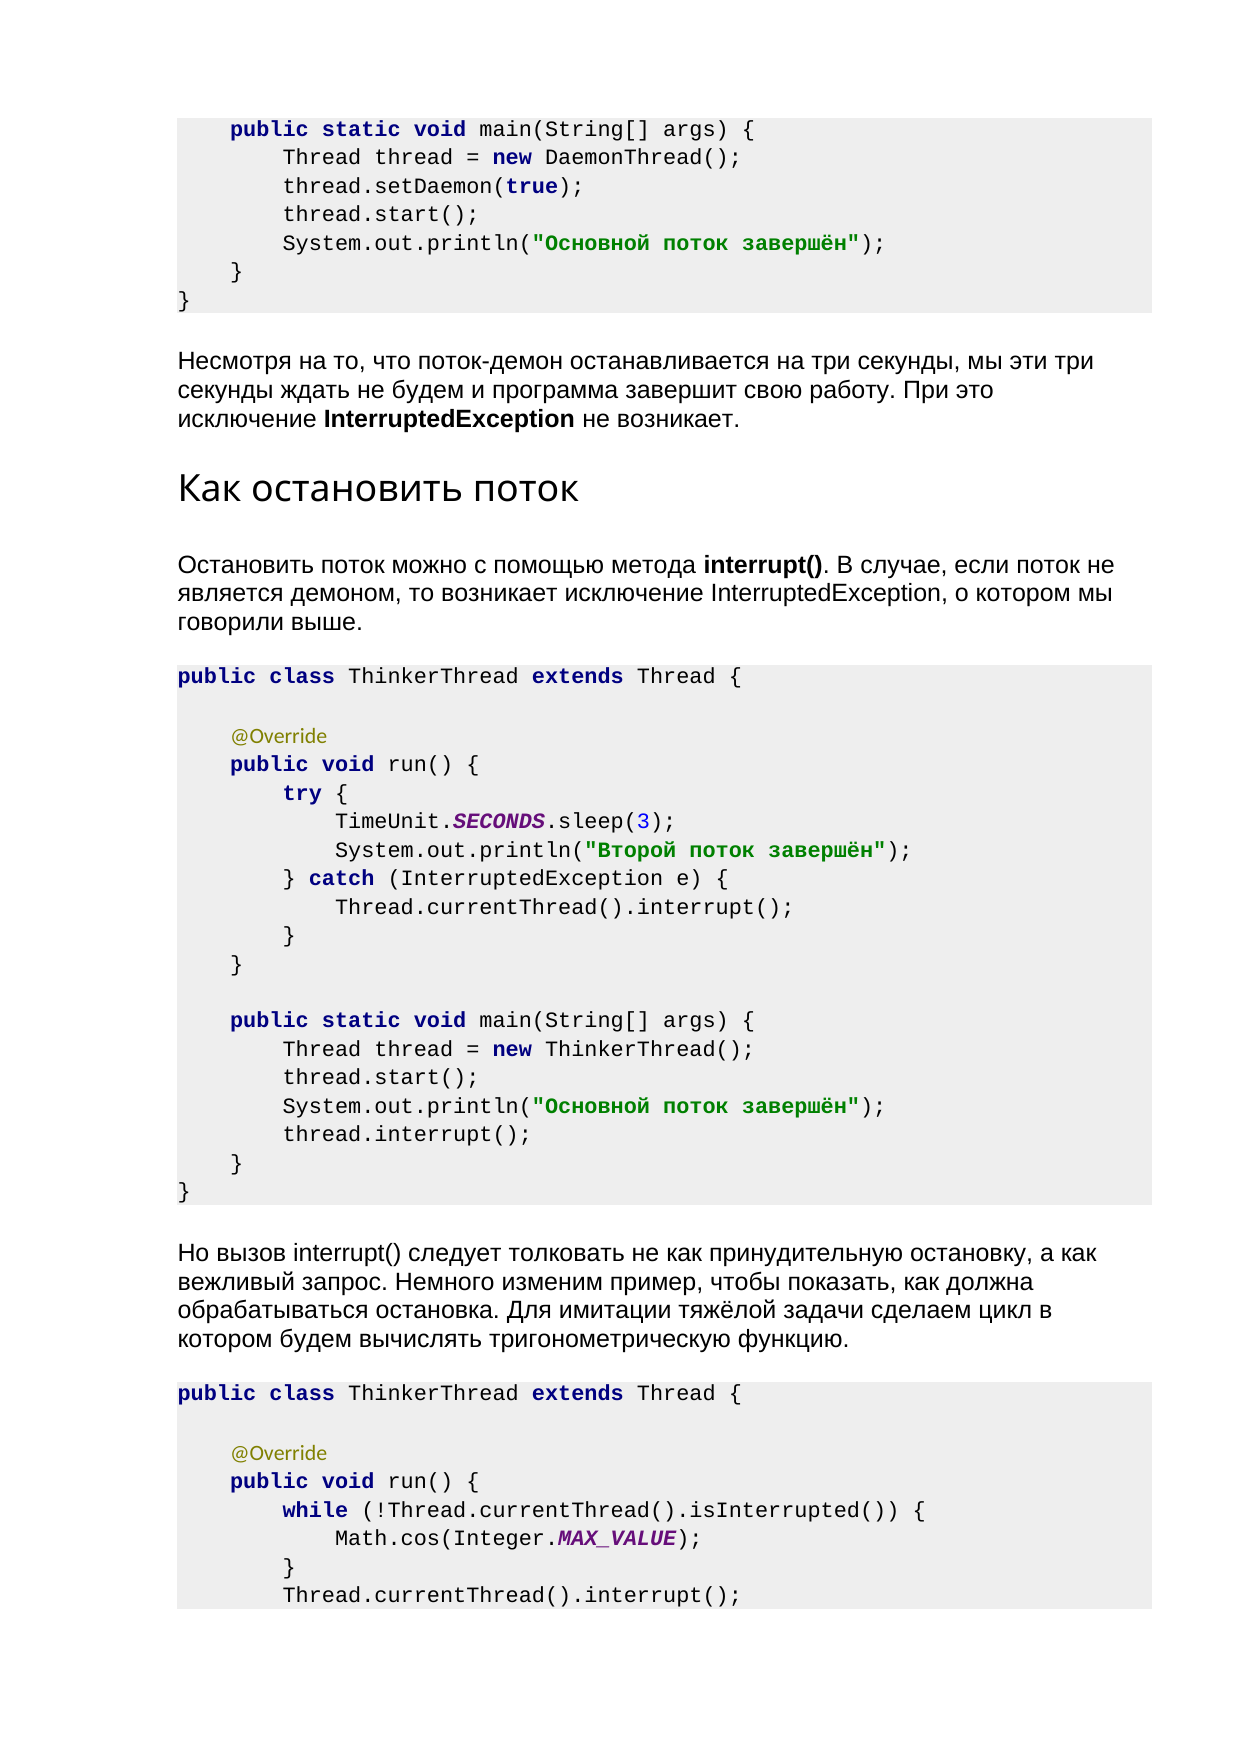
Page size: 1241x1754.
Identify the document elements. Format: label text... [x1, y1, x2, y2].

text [177, 1382, 1152, 1609]
text public class ThinkerThread extends Thread { @Override public void run() { try { TimeUnit.SECONDS.sleep(3); System.out.println("Второй поток завершён"); } catch (InterruptedException e) { Thread.currentThread().interrupt(); } } public static void main(String[] args) { Thread thread = new ThinkerThread(); thread.start(); System.out.println("Основной поток завершён"); thread.interrupt(); } } [177, 665, 1152, 1205]
text Остановить поток можно с помощью метода interrupt(). В случае, если поток не является демоном, то возникает исключение InterruptedException, о котором мы говорили выше. [177, 549, 1152, 636]
text Несмотря на то, что поток-демон останавливается на три секунды, мы эти три секунды ждать не будем и программа завершит свою работу. При это исключение InterruptedException не возникает. [177, 346, 1152, 433]
subtitle Как остановить поток [177, 462, 1152, 513]
text Но вызов interrupt() следует толковать не как принудительную остановку, а как вежливый запрос. Немного изменим пример, чтобы показать, как должна обрабатываться остановка. Для имитации тяжёлой задачи сделаем цикл в котором будем вычислять тригонометрическую функцию. [177, 1238, 1152, 1353]
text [177, 118, 1152, 313]
